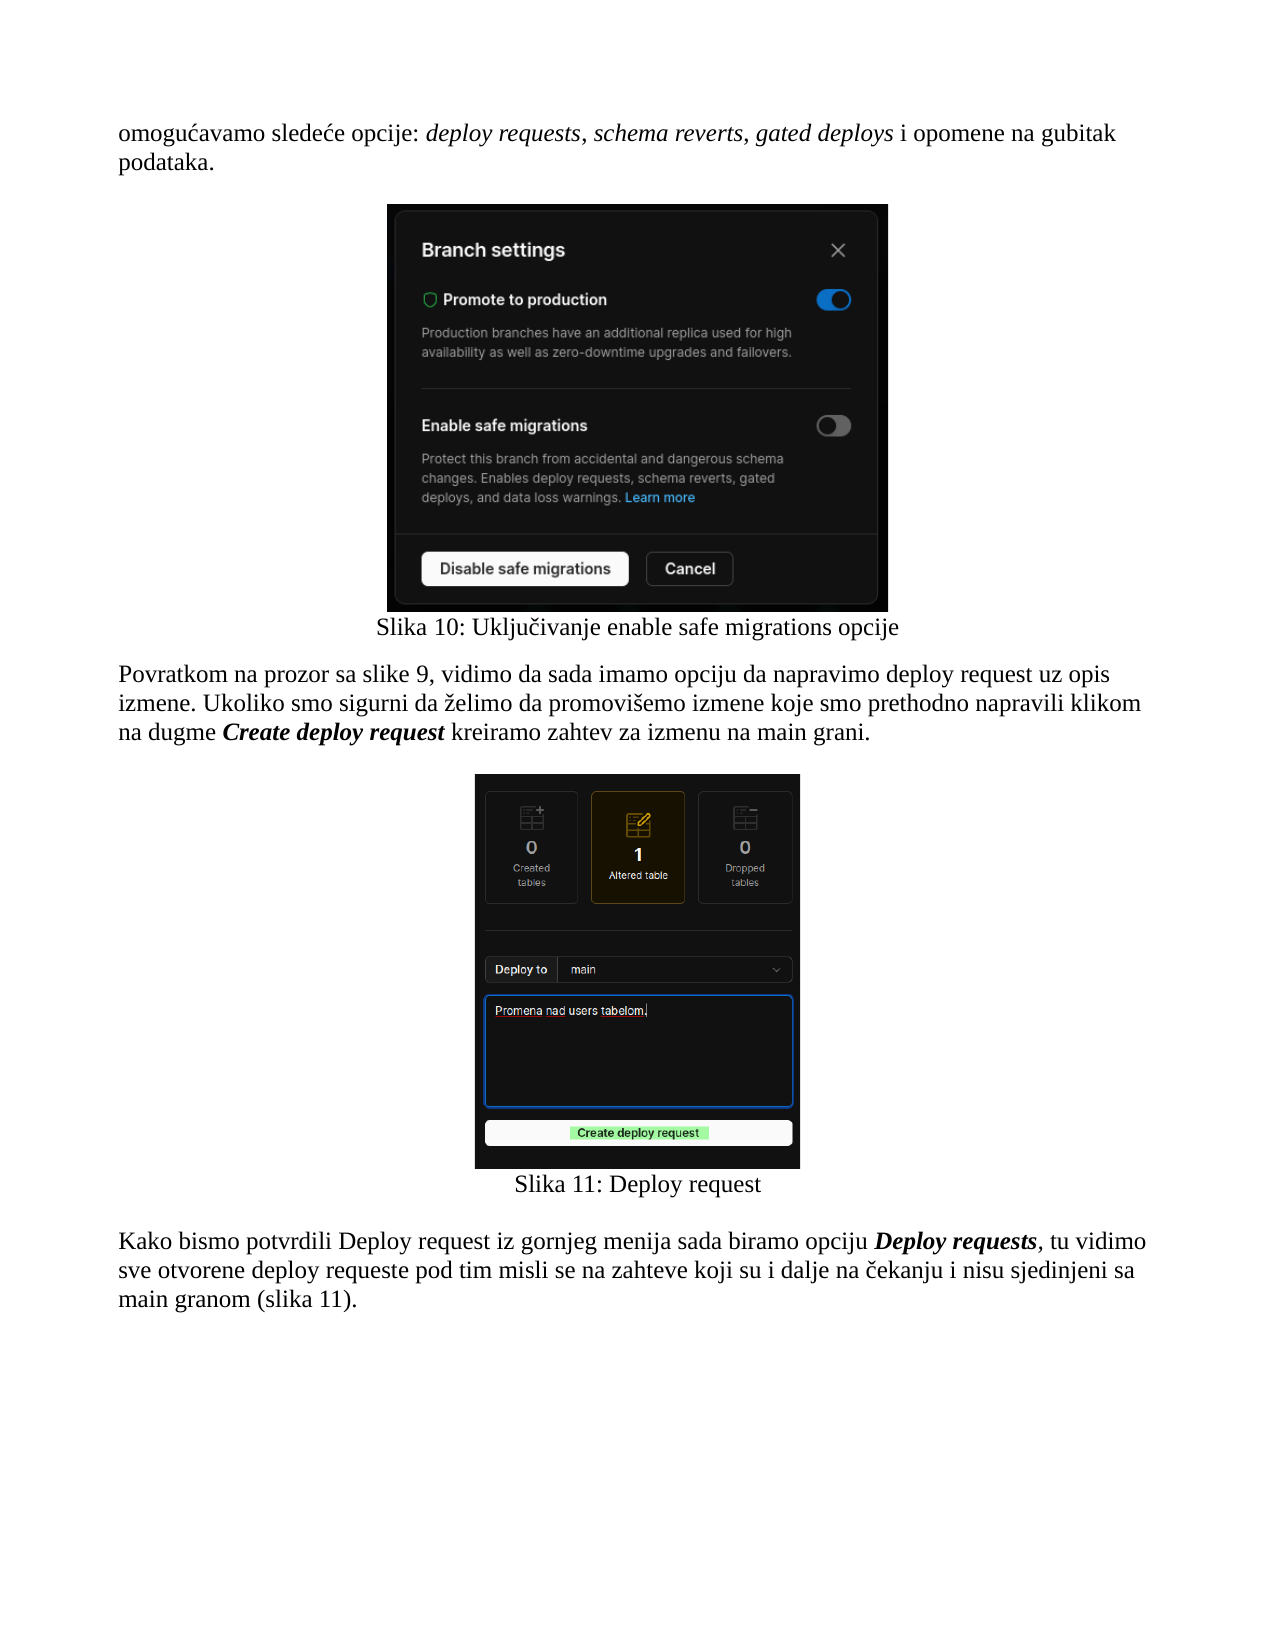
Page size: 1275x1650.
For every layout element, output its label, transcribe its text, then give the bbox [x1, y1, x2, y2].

text Kako bismo potvrdili Deploy request iz gornjeg menija sada biramo opciju Deploy requests, tu vidimo sve otvorene deploy requeste pod tim misli se na zahteve koji su i dalje na čekanju i nisu sjedinjeni sa main granom (slika 11). [118, 1226, 1157, 1341]
picture [387, 204, 889, 612]
picture [474, 774, 801, 1169]
text Slika 10: Uključivanje enable safe migrations opcije [118, 612, 1157, 641]
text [118, 118, 1157, 176]
text Povratkom na prozor sa slike 9, vidimo da sada imamo opciju da napravimo deploy request uz opis izmene. Ukoliko smo sigurni da želimo da promovišemo izmene koje smo prethodno napravili klikom na dugme Create deploy request kreiramo zahtev za izmenu na main grani. [118, 659, 1157, 746]
